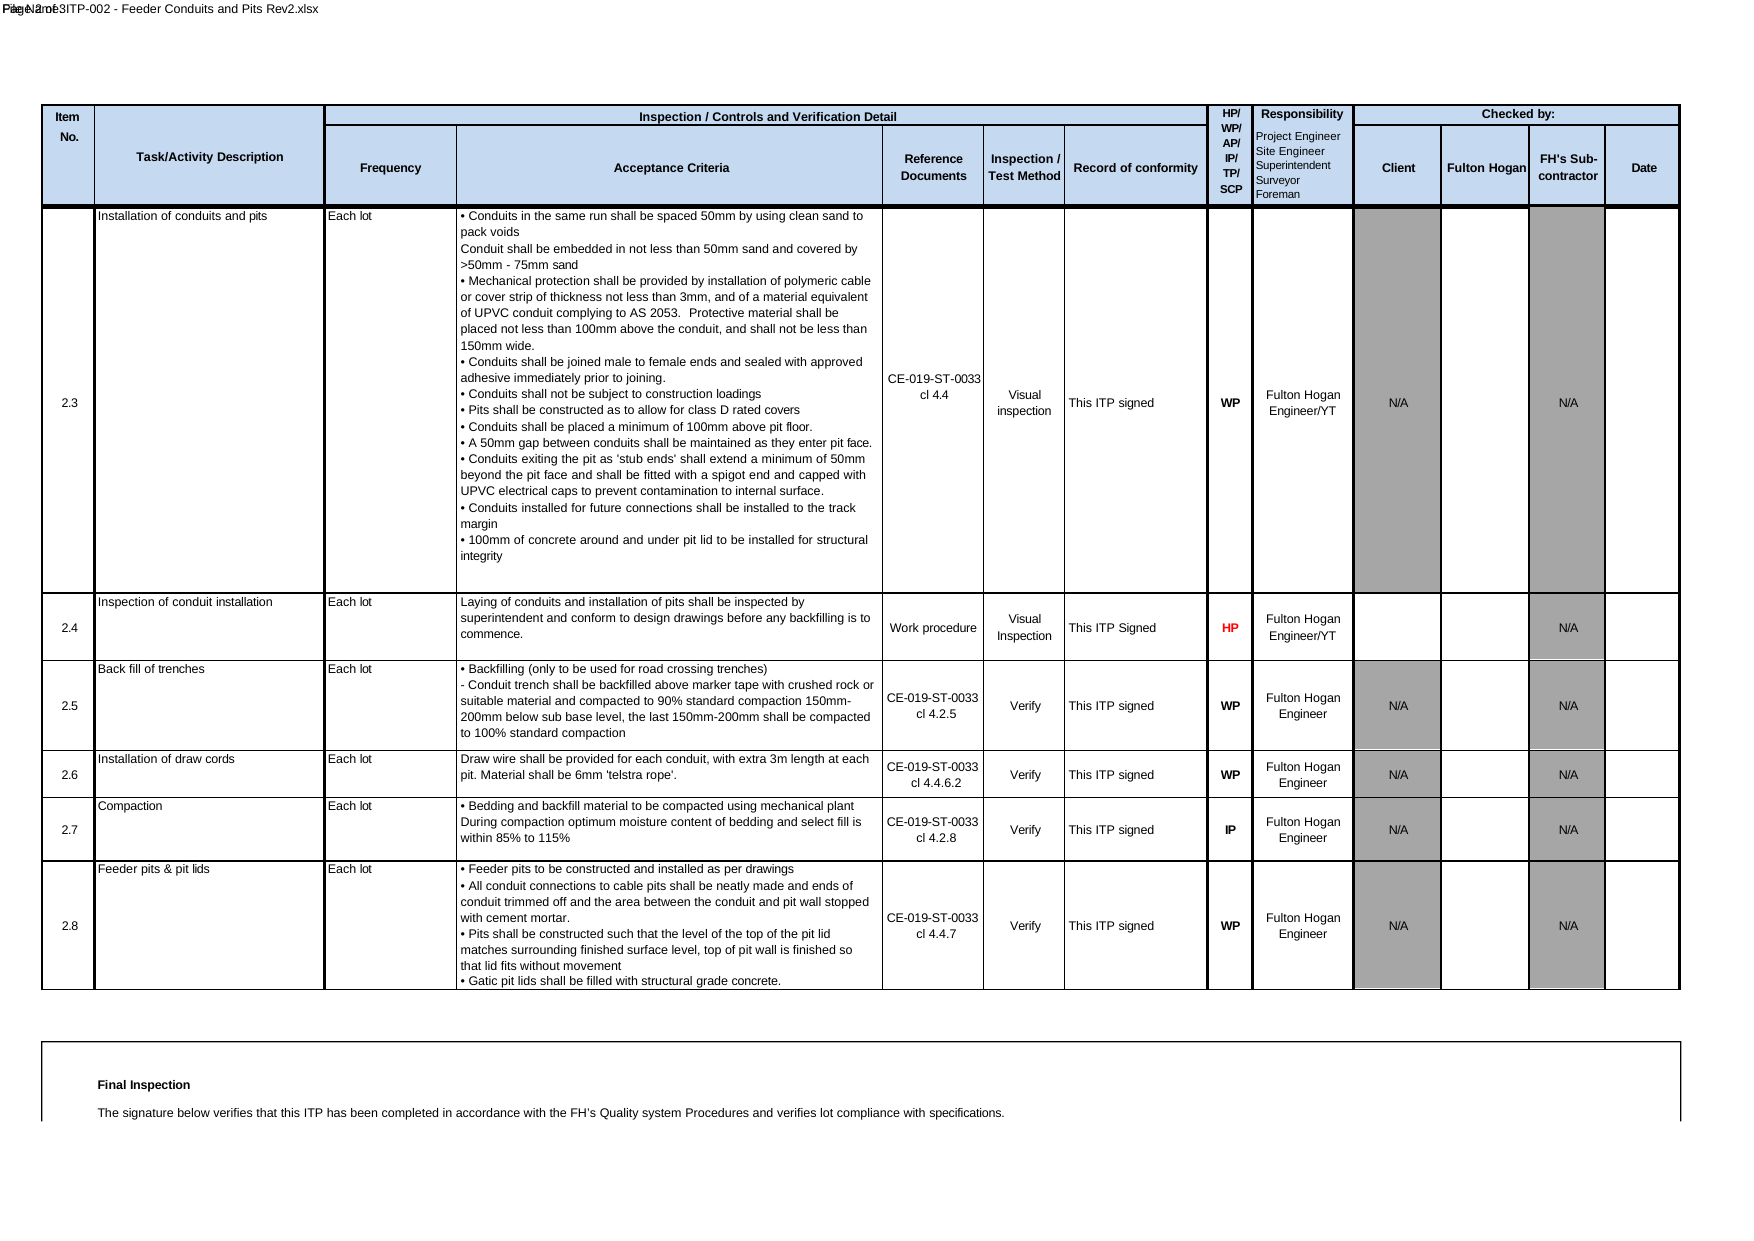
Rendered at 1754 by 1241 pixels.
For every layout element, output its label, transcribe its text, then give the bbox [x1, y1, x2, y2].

table_cell Installation of conduits and pits [96, 209, 323, 592]
table_cell [1355, 594, 1440, 659]
table_cell WP [1209, 751, 1251, 797]
table_cell Installation of draw cords [96, 751, 323, 797]
table_cell Fulton Hogan Engineer [1254, 862, 1352, 988]
table_cell Compaction [96, 798, 323, 860]
table_cell [1442, 862, 1528, 988]
table_cell N/A [1355, 798, 1440, 860]
table_cell Each lot [326, 862, 456, 988]
table_cell [1606, 751, 1678, 797]
table_cell Frequency [326, 126, 456, 204]
table_cell WP [1209, 862, 1251, 988]
table_cell Each lot [326, 594, 456, 659]
table_cell Verify [984, 862, 1064, 988]
table_cell Bedding and backfill material to be compacted using mechanical plant During compaction optimum moisture content of bedding and select fill is within 85% to 115% [457, 798, 882, 860]
table_header Checked by: [1355, 106, 1678, 124]
table_cell HP [1209, 594, 1251, 659]
table_cell [1442, 798, 1528, 860]
table_cell 2.7 [43, 798, 93, 860]
table_cell Fulton Hogan Engineer [1254, 798, 1352, 860]
table_cell N/A [1355, 661, 1440, 749]
table_cell Feeder pits & pit lids [96, 862, 323, 988]
table_cell Feeder pits to be constructed and installed as per drawings All conduit connections to cable pits shall be neatly made and ends of conduit trimmed off and the area between the conduit and pit wall stopped with cement mortar. Pits shall be constructed such that the level of the top of the pit lid matches surrounding finished surface level, top of pit wall is finished so that lid fits without movement Gatic pit lids shall be filled with structural grade concrete. [457, 862, 882, 988]
table_cell Each lot [326, 661, 456, 749]
table_cell Client [1355, 126, 1440, 204]
table_cell Each lot [326, 751, 456, 797]
table_cell [1606, 862, 1678, 988]
table_cell This ITP signed [1065, 661, 1206, 749]
table_cell Acceptance Criteria [457, 126, 882, 204]
table_cell N/A [1355, 862, 1440, 988]
table_cell Conduits in the same run shall be spaced 50mm by using clean sand to pack voids Conduit shall be embedded in not less than 50mm sand and covered by >50mm - 75mm sand Mechanical protection shall be provided by installation of polymeric cable or cover strip of thickness not less than 3mm, and of a material equivalent of UPVC conduit complying to AS 2053. Protective material shall be placed not less than 100mm above the conduit, and shall not be less than 150mm wide. Conduits shall be joined male to female ends and sealed with approved adhesive immediately prior to joining. Conduits shall not be subject to construction loadings Pits shall be constructed as to allow for class D rated covers Conduits shall be placed a minimum of 100mm above pit floor. A 50mm gap between conduits shall be maintained as they enter pit face. Conduits exiting the pit as 'stub ends' shall extend a minimum of 50mm beyond the pit face and shall be fitted with a spigot end and capped with UPVC electrical caps to prevent contamination to internal surface. Conduits installed for future connections shall be installed to the track margin 100mm of concrete around and under pit lid to be installed for structural integrity [457, 209, 882, 592]
table_cell Inspection / Test Method [984, 126, 1064, 204]
table_cell CE-019-ST-0033 cl 4.4 [883, 209, 983, 592]
table_cell Fulton Hogan Engineer/YT [1254, 594, 1352, 659]
table_header Inspection / Controls and Verification Detail [326, 106, 1206, 124]
table_cell This ITP signed [1065, 209, 1206, 592]
table_cell Reference Documents [883, 126, 983, 204]
table_cell Visual inspection [984, 209, 1064, 592]
table_cell [1606, 594, 1678, 659]
table_cell Fulton Hogan Engineer/YT [1254, 209, 1352, 592]
table_header Task/Activity Description [95, 106, 323, 204]
table_cell WP [1209, 661, 1251, 749]
table_cell N/A [1530, 207, 1604, 592]
table_cell 2.5 [43, 661, 93, 749]
table_cell 2.4 [43, 594, 93, 659]
table_cell [1442, 751, 1528, 797]
table_cell Fulton Hogan Engineer [1254, 661, 1352, 749]
table_cell N/A [1530, 751, 1604, 797]
table_cell Verify [984, 798, 1064, 860]
table_cell N/A [1530, 661, 1604, 749]
table_cell [1606, 209, 1678, 592]
table_cell Fulton Hogan [1442, 126, 1528, 204]
table_cell [1442, 209, 1528, 592]
table_cell This ITP Signed [1065, 594, 1206, 659]
table_cell CE-019-ST-0033 cl 4.4.6.2 [883, 751, 983, 797]
table_cell Draw wire shall be provided for each conduit, with extra 3m length at each pit. Material shall be 6mm 'telstra rope'. [457, 751, 882, 797]
table_cell N/A [1530, 798, 1604, 860]
table_cell N/A [1355, 751, 1440, 797]
table_cell Inspection of conduit installation [96, 594, 323, 659]
table_cell This ITP signed [1065, 798, 1206, 860]
table_cell [1442, 594, 1528, 659]
table_cell CE-019-ST-0033 cl 4.2.8 [883, 798, 983, 860]
table_cell N/A [1530, 862, 1604, 988]
table_cell CE-019-ST-0033 cl 4.2.5 [883, 661, 983, 749]
table_cell Fulton Hogan Engineer [1254, 751, 1352, 797]
table_cell [1606, 661, 1678, 749]
table_cell Each lot [326, 798, 456, 860]
table_cell N/A [1355, 209, 1440, 592]
table_cell Each lot [326, 209, 456, 592]
table_cell Backfilling (only to be used for road crossing trenches) - Conduit trench shall be backfilled above marker tape with crushed rock or suitable material and compacted to 90% standard compaction 150mm- 200mm below sub base level, the last 150mm-200mm shall be compacted to 100% standard compaction [457, 661, 882, 749]
table_cell CE-019-ST-0033 cl 4.4.7 [883, 862, 983, 988]
table_cell This ITP signed [1065, 862, 1206, 988]
table_header HP/ WP/ AP/ IP/ TP/ SCP [1209, 106, 1251, 204]
table_cell [1442, 661, 1528, 749]
table_cell Back fill of trenches [96, 661, 323, 749]
table_cell Record of conformity [1065, 126, 1206, 204]
table_cell Work procedure [883, 594, 983, 659]
table_header Item No. [43, 106, 94, 204]
table_cell [1606, 798, 1678, 860]
table_cell This ITP signed [1065, 751, 1206, 797]
table_cell 2.3 [43, 209, 93, 592]
table_cell IP [1209, 798, 1251, 860]
table_header Responsibility Project Engineer Site Engineer Superintendent Surveyor Foreman [1254, 106, 1352, 204]
table_cell Verify [984, 661, 1064, 749]
table_cell Laying of conduits and installation of pits shall be inspected by superintendent and conform to design drawings before any backfilling is to commence. [457, 594, 882, 659]
table_cell WP [1209, 209, 1251, 592]
table_cell Date [1606, 126, 1678, 204]
table_cell FH's Sub- contractor [1530, 126, 1604, 204]
table_cell Verify [984, 751, 1064, 797]
table_cell 2.6 [43, 751, 93, 797]
table_cell 2.8 [43, 862, 93, 988]
table_cell Visual Inspection [984, 594, 1064, 659]
table_cell N/A [1530, 594, 1604, 659]
